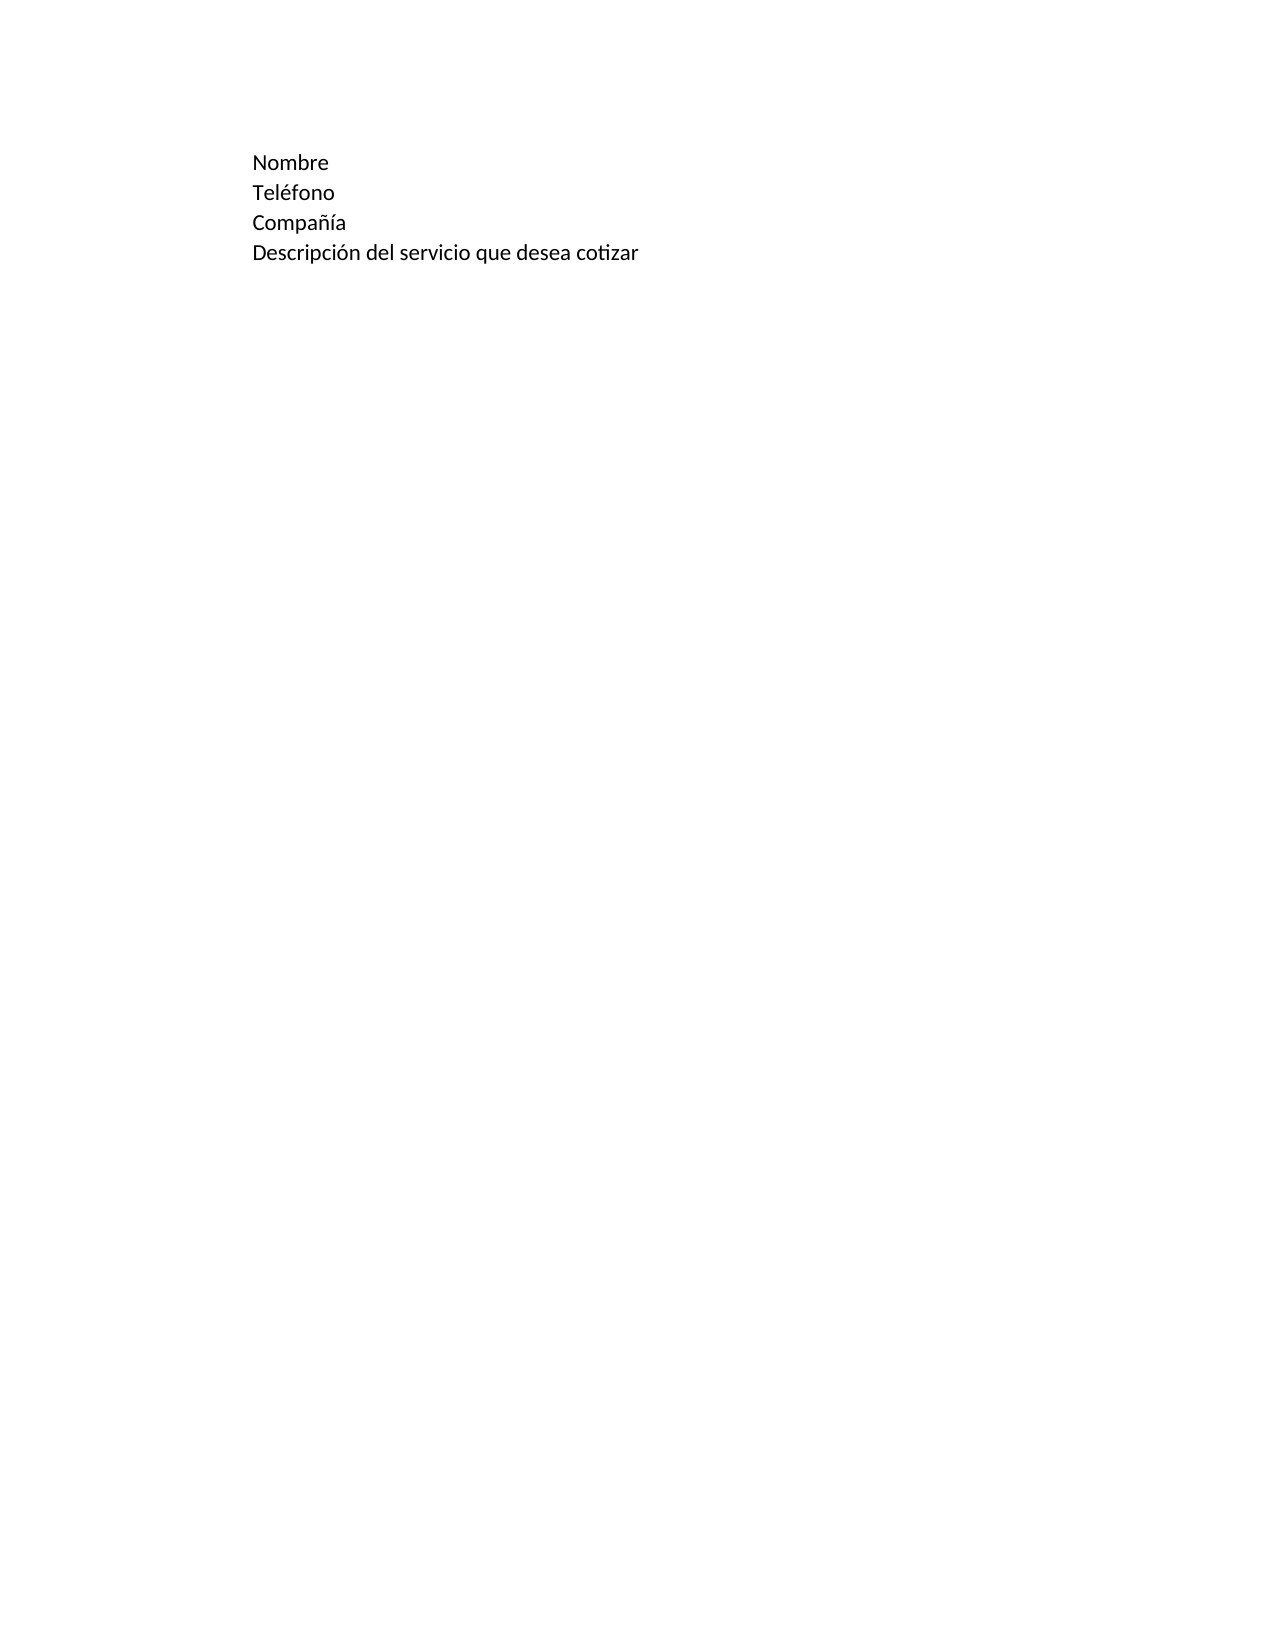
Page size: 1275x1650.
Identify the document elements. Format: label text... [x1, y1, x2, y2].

list Nombre [252, 148, 1098, 176]
list Descripción del servicio que desea cotizar [252, 238, 1098, 266]
list Compañía [252, 208, 1098, 236]
list Teléfono [252, 178, 1098, 206]
